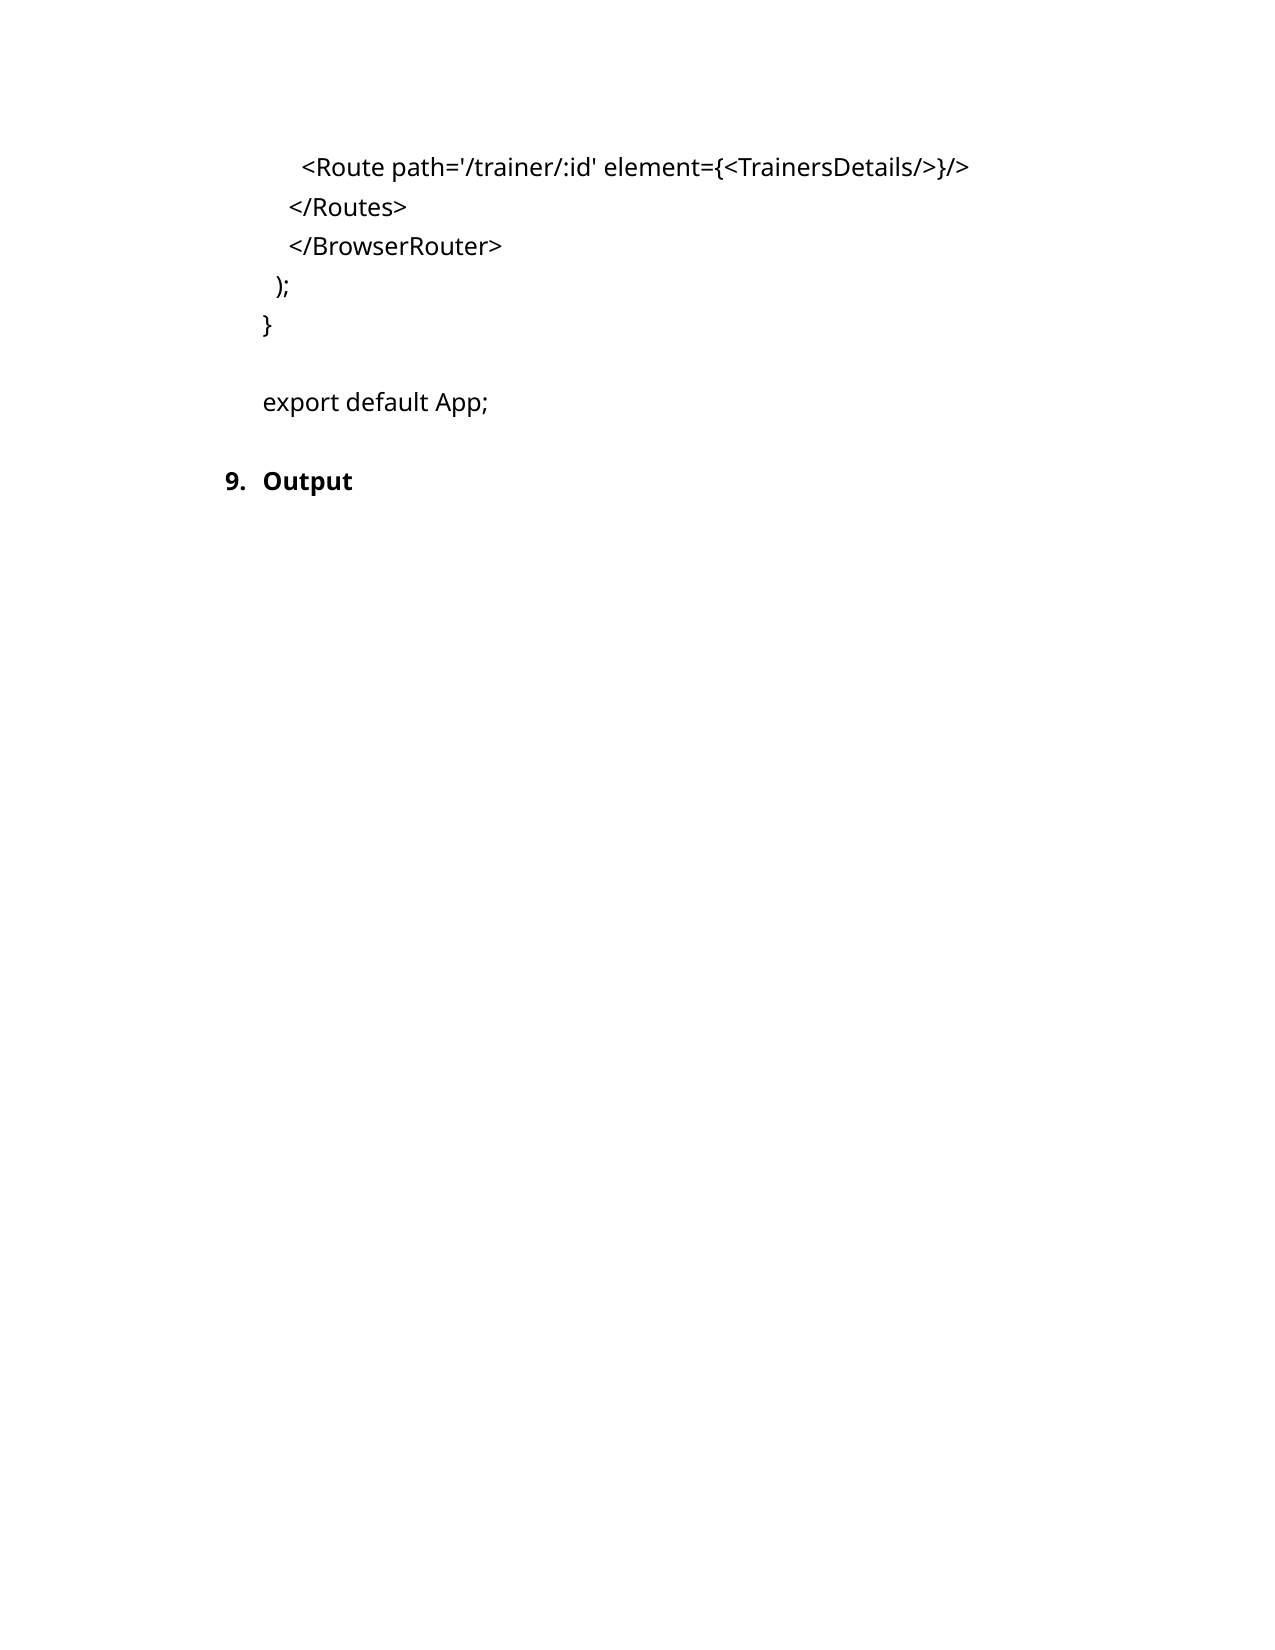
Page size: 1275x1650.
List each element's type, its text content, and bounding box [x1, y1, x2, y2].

list </BrowserRouter> [262, 228, 1125, 262]
list } [262, 307, 1125, 341]
list Output [225, 463, 1125, 497]
list ); [262, 267, 1125, 302]
list <Route path='/trainer/:id' element={<TrainersDetails/>}/> [262, 150, 1125, 184]
list export default App; [262, 385, 1125, 419]
list </Routes> [262, 189, 1125, 223]
